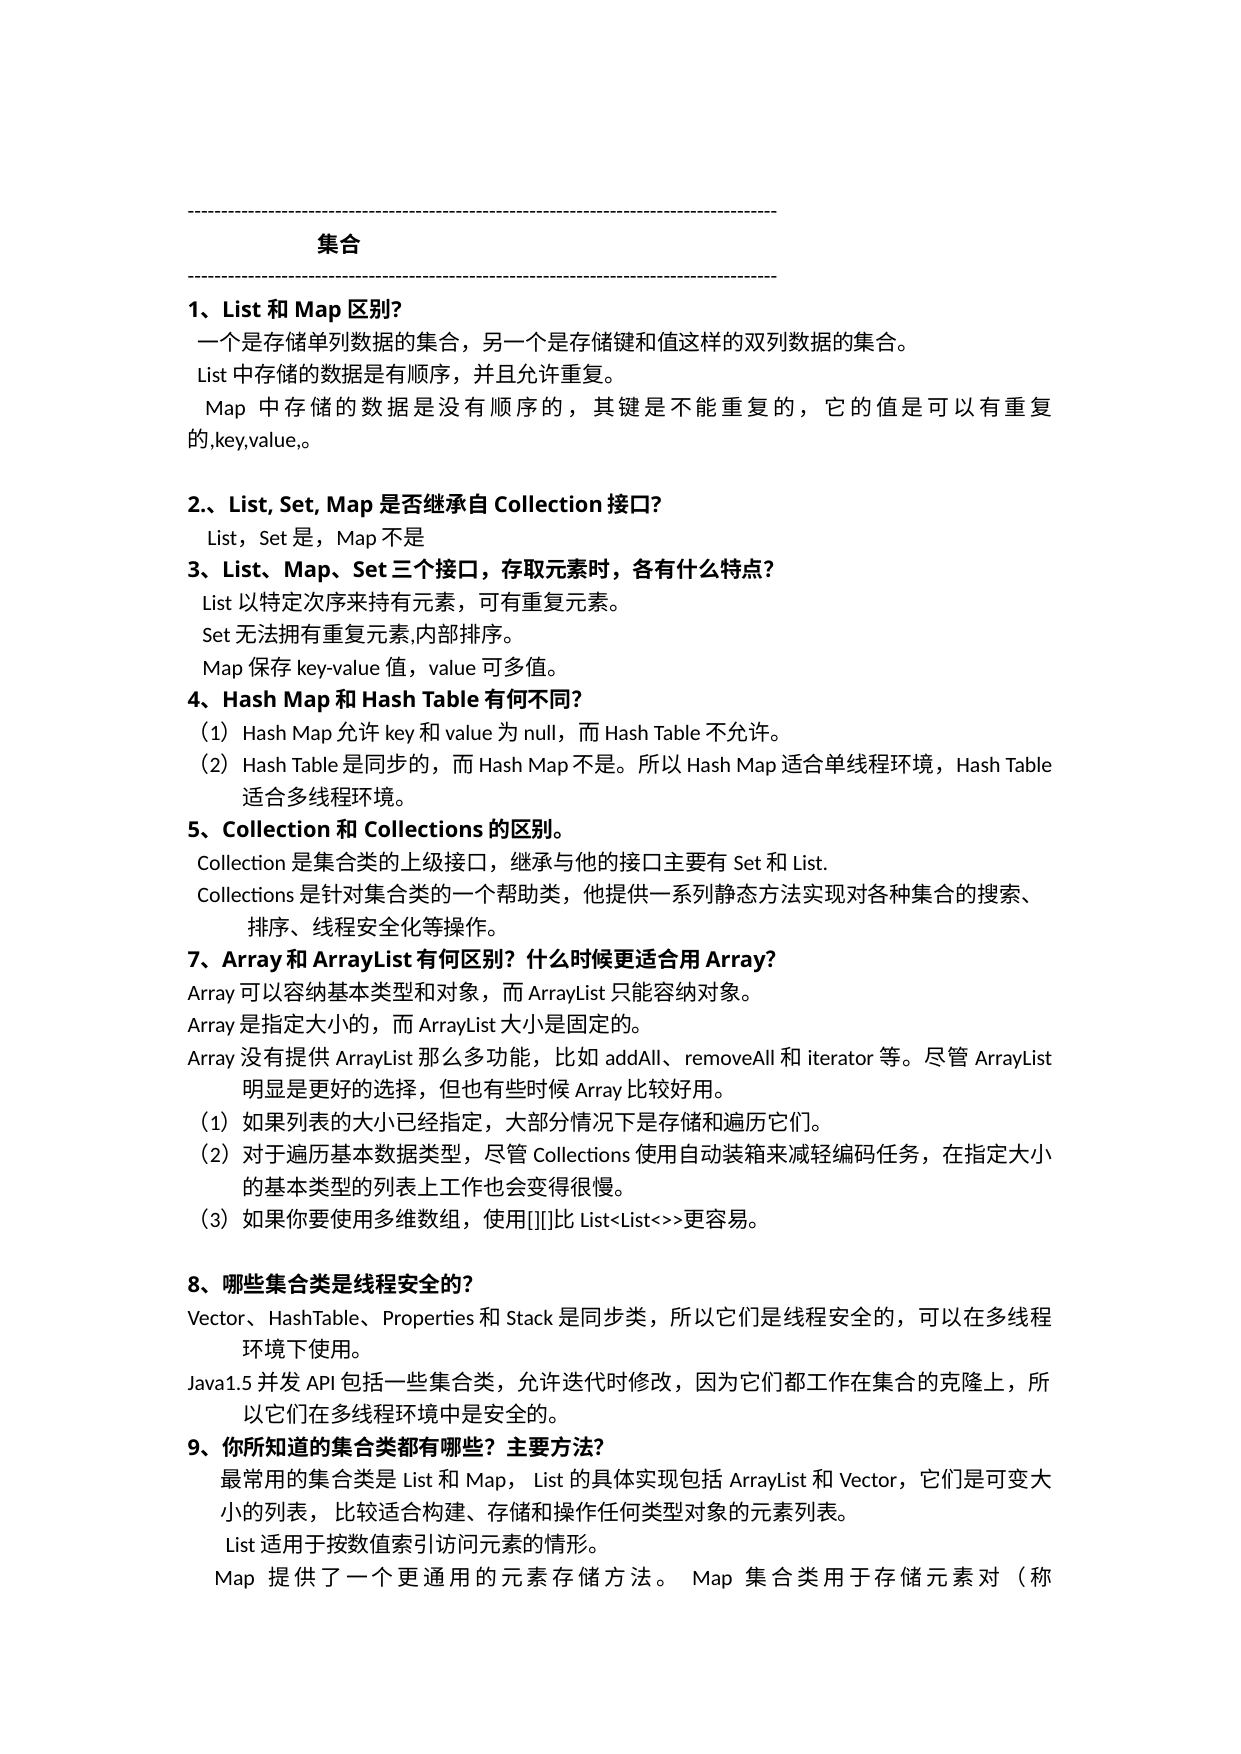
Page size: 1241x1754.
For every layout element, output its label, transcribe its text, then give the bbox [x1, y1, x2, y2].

text 8、哪些集合类是线程安全的？ [187, 1267, 1053, 1299]
text 最常用的集合类是 List 和 Map， List 的具体实现包括 ArrayList 和 Vector，它们是可变大小的列表， 比较适合构建、存储和操作任何类型对象的元素列表。 [220, 1462, 1053, 1527]
text Set无法拥有重复元素,内部排序。 [187, 617, 1053, 649]
text （2）对于遍历基本数据类型，尽管Collections使用自动装箱来减轻编码任务，在指定大小的基本类型的列表上工作也会变得很慢。 [187, 1137, 1053, 1202]
text （1）如果列表的大小已经指定，大部分情况下是存储和遍历它们。 [187, 1104, 1053, 1137]
text 9、你所知道的集合类都有哪些？主要方法？ [187, 1429, 1053, 1462]
text 5、Collection 和 Collections的区别。 [187, 812, 1053, 844]
text Map 中存储的数据是没有顺序的，其键是不能重复的，它的值是可以有重复的,key,value,。 [187, 389, 1053, 454]
text 集合 [187, 227, 1053, 259]
text 7、Array和ArrayList有何区别？什么时候更适合用Array？ [187, 942, 1053, 974]
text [187, 1559, 1053, 1592]
text （2）Hash Table是同步的，而Hash Map不是。所以Hash Map适合单线程环境，Hash Table适合多线程环境。 [187, 747, 1053, 812]
text 1、List 和 Map 区别? [187, 292, 1053, 324]
text Array没有提供ArrayList那么多功能，比如addAll、removeAll和iterator等。尽管ArrayList明显是更好的选择，但也有些时候Array比较好用。 [187, 1039, 1053, 1104]
text List 中存储的数据是有顺序，并且允许重复。 [187, 357, 1053, 389]
text Vector、HashTable、Properties和Stack是同步类，所以它们是线程安全的，可以在多线程环境下使用。 [187, 1299, 1053, 1364]
text Java1.5并发API包括一些集合类，允许迭代时修改，因为它们都工作在集合的克隆上，所以它们在多线程环境中是安全的。 [187, 1364, 1053, 1429]
text 2.、List, Set, Map 是否继承自 Collection接口? [187, 487, 1053, 519]
text 3、List、Map、Set三个接口，存取元素时，各有什么特点？ [187, 552, 1053, 584]
text List，Set 是，Map 不是 [187, 519, 1053, 552]
text List 适用于按数值索引访问元素的情形。 [187, 1527, 1053, 1559]
text ---------------------------------------------------------------------------------------- [187, 194, 1053, 227]
text Array可以容纳基本类型和对象，而ArrayList只能容纳对象。 [187, 974, 1053, 1007]
text List 以特定次序来持有元素，可有重复元素。 [187, 584, 1053, 617]
text （1）Hash Map允许key和value为null，而Hash Table不允许。 [187, 714, 1053, 747]
text Collections是针对集合类的一个帮助类，他提供一系列静态方法实现对各种集合的搜索、 [187, 877, 1053, 909]
text Array是指定大小的，而ArrayList大小是固定的。 [187, 1007, 1053, 1039]
text 一个是存储单列数据的集合，另一个是存储键和值这样的双列数据的集合。 [187, 324, 1053, 357]
text Map 保存 key-value 值，value 可多值。 [187, 649, 1053, 682]
text 排序、线程安全化等操作。 [187, 909, 1053, 942]
text Collection 是集合类的上级接口，继承与他的接口主要有 Set和 List. [187, 844, 1053, 877]
text （3）如果你要使用多维数组，使用[][]比List<List<>>更容易。 [187, 1202, 1053, 1234]
text ---------------------------------------------------------------------------------------- [187, 259, 1053, 292]
text 4、Hash Map和Hash Table有何不同？ [187, 682, 1053, 714]
